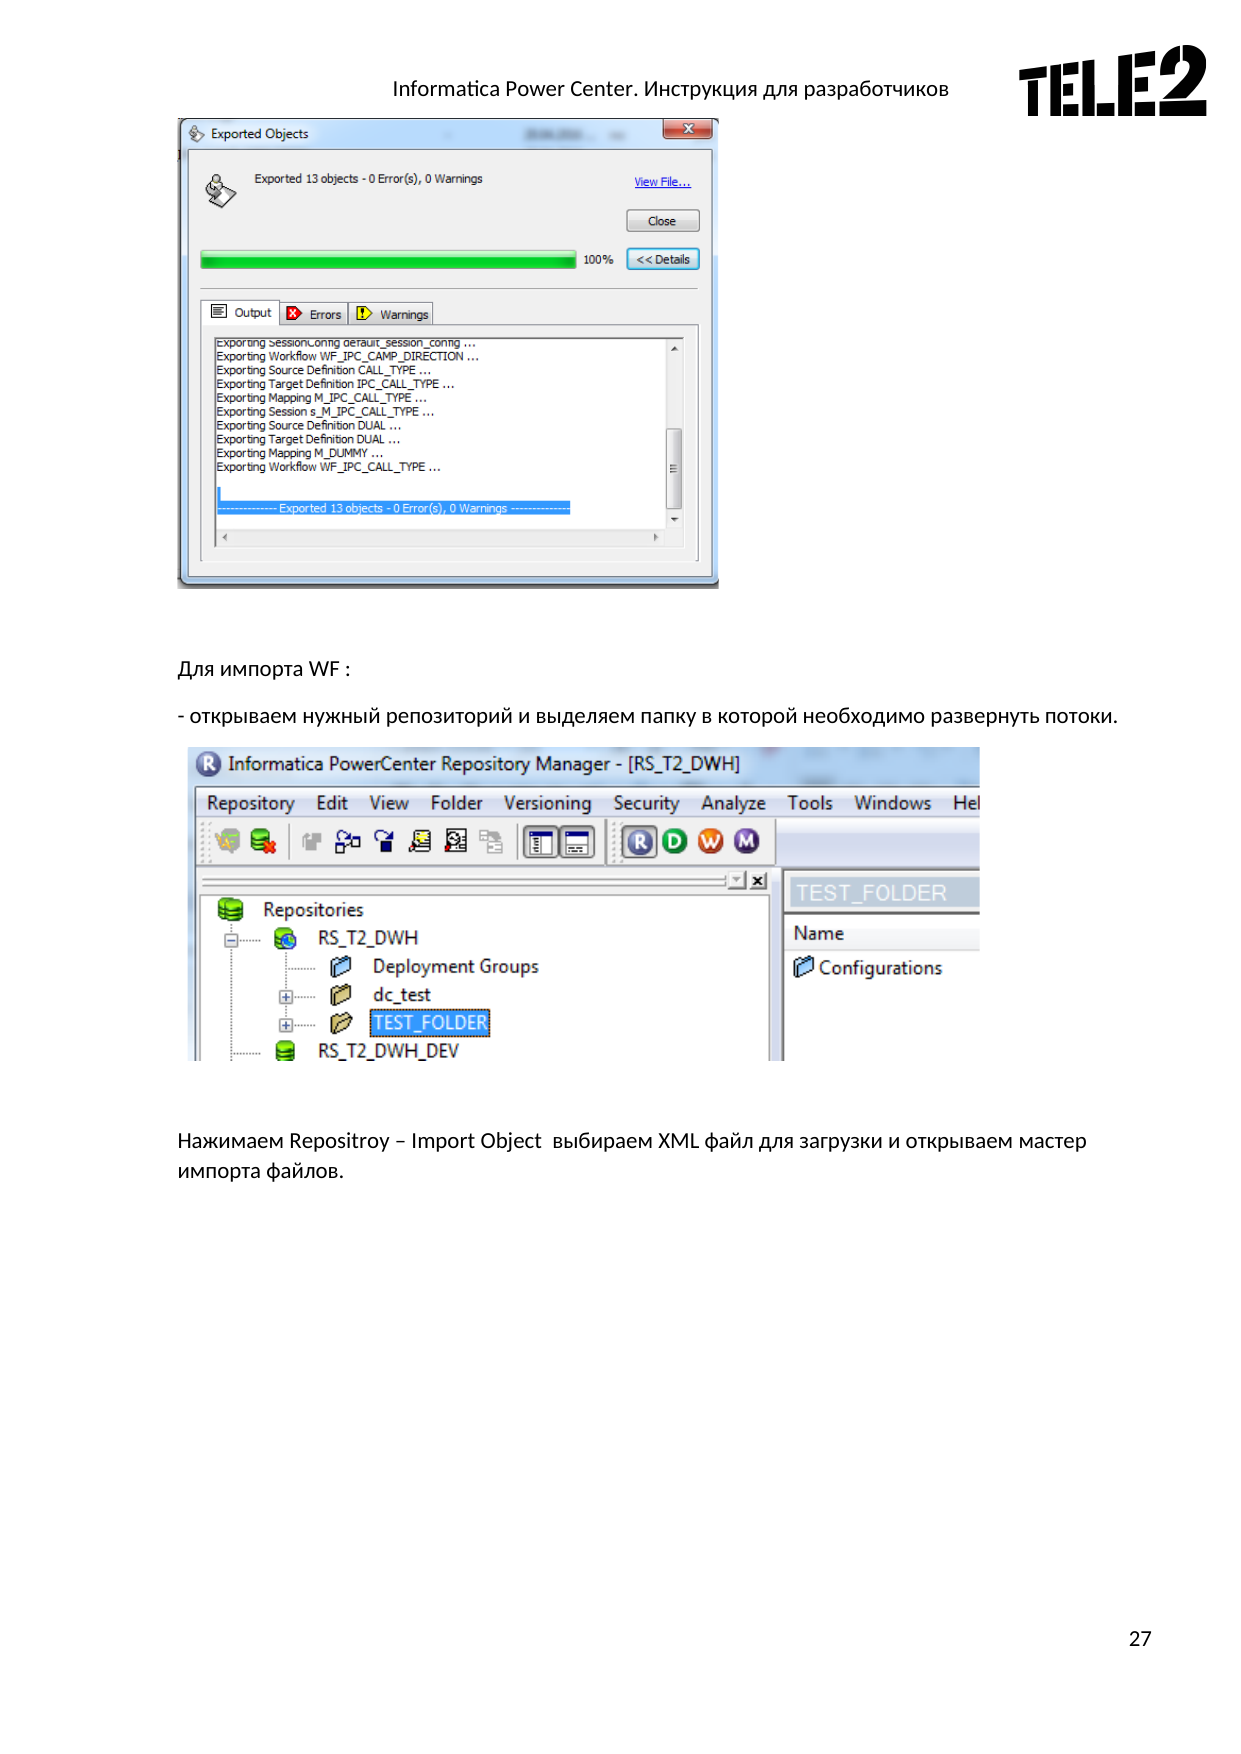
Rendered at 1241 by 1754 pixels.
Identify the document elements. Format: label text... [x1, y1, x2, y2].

text - открываем нужный репозиторий и выделяем папку в которой необходимо развернуть потоки. [177, 701, 1152, 729]
picture [1019, 45, 1207, 116]
picture [187, 747, 980, 1061]
picture [177, 118, 719, 589]
text Нажимаем Repositroy – Import Object выбираем XML файл для загрузки и открываем мастер импорта файлов. [177, 1126, 1152, 1184]
text Для импорта WF : [177, 654, 1152, 682]
